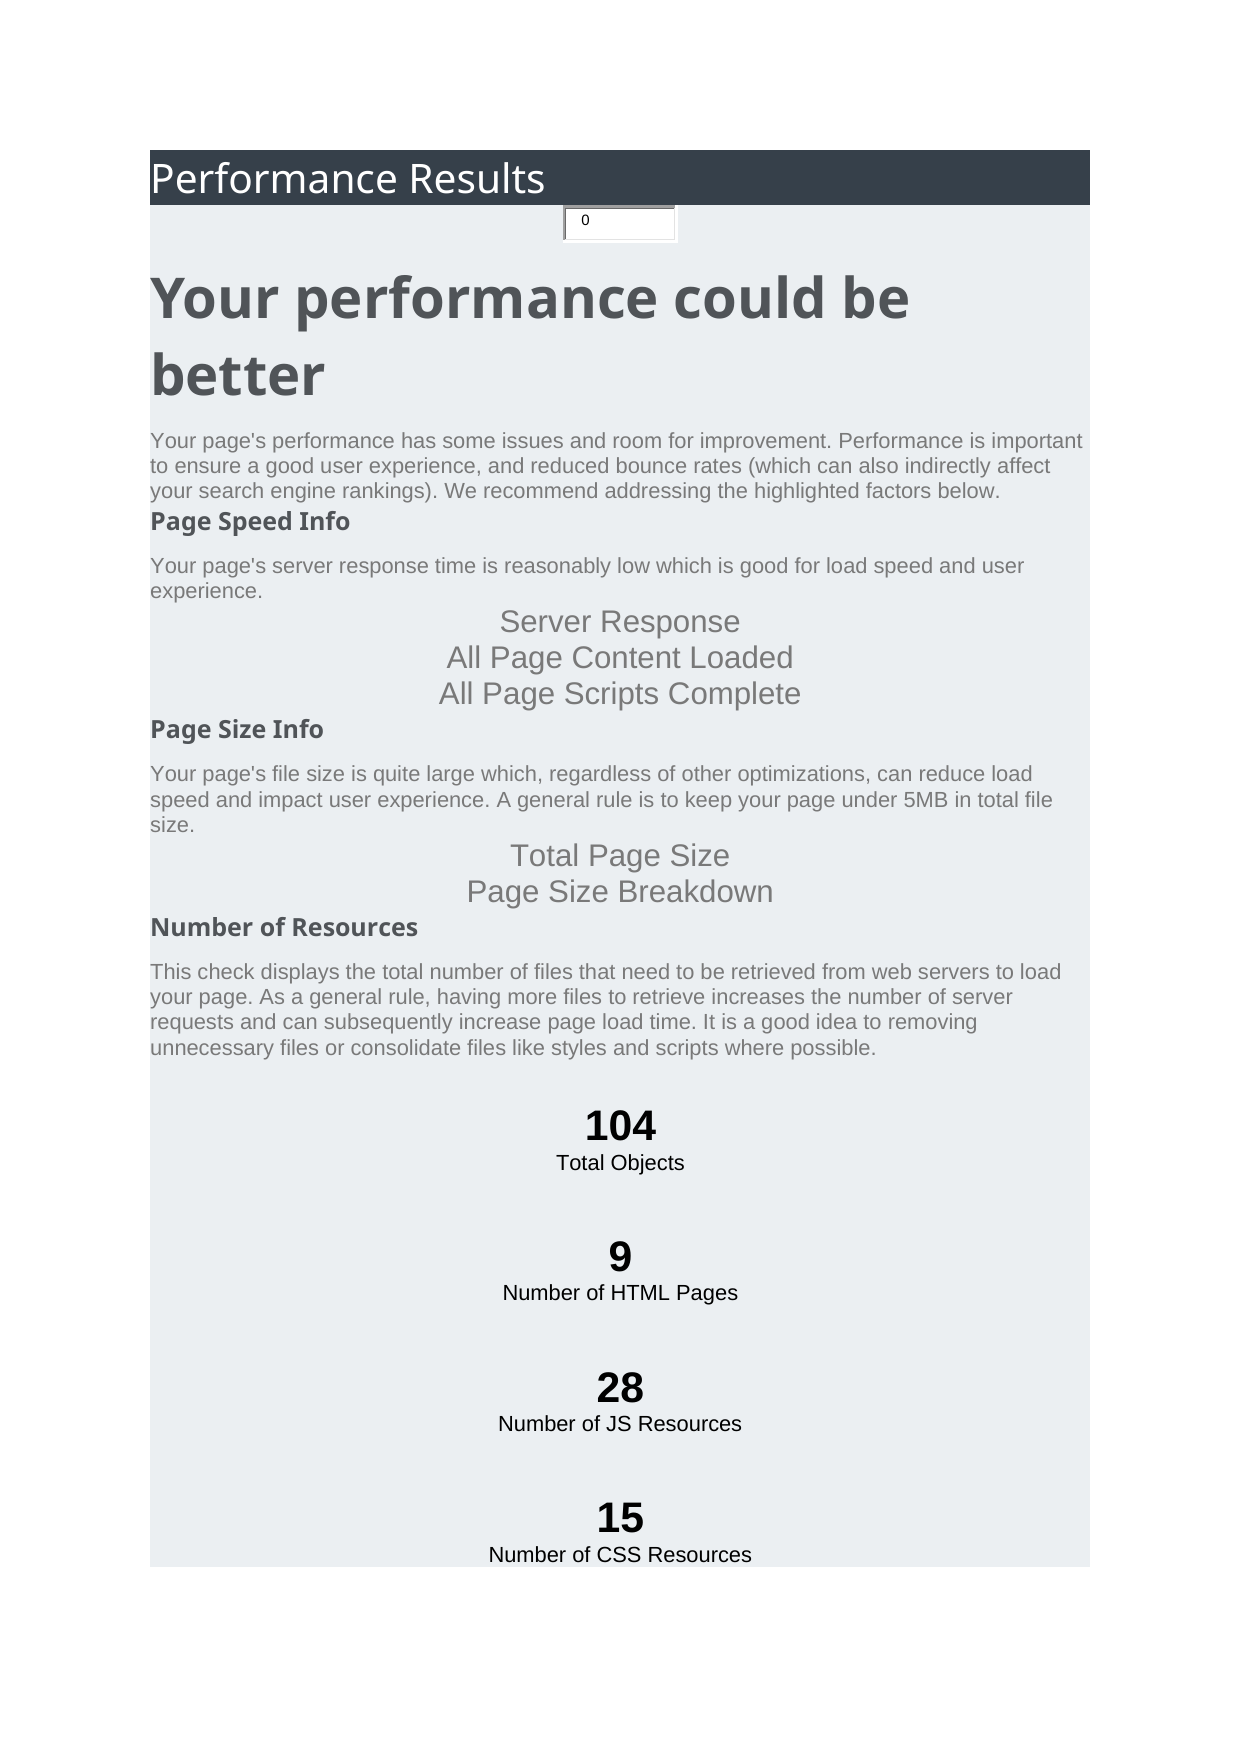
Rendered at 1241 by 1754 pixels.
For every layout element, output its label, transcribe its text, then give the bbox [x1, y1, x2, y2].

text Page Size Breakdown [150, 873, 1090, 909]
text 9 [150, 1231, 1090, 1280]
text All Page Content Loaded [150, 639, 1090, 675]
text Page Size Info [150, 711, 1090, 746]
text Your page's file size is quite large which, regardless of other optimizations, can reduce load speed and impact user experience. A general rule is to keep your page under 5MB in total file size. [150, 761, 1090, 837]
text 28 [150, 1362, 1090, 1411]
text Your page's server response time is reasonably low which is good for load speed and user experience. [150, 553, 1090, 603]
text Number of HTML Pages [150, 1280, 1090, 1306]
text Performance Results [150, 150, 1090, 205]
text Your page's performance has some issues and room for improvement. Performance is important to ensure a good user experience, and reduced bounce rates (which can also indirectly affect your search engine rankings). We recommend addressing the highlighted factors below. [150, 427, 1090, 503]
text Number of CSS Resources [150, 1542, 1090, 1567]
text Number of Resources [150, 909, 1090, 943]
text Your performance could be better [150, 258, 1090, 412]
text 15 [150, 1493, 1090, 1542]
text Total Objects [150, 1149, 1090, 1175]
text 104 [150, 1101, 1090, 1149]
text This check displays the total number of files that need to be retrieved from web servers to load your page. As a general rule, having more files to retrieve increases the number of server requests and can subsequently increase page load time. It is a good idea to removing unnecessary files or consolidate files like styles and scripts where possible. [150, 959, 1090, 1060]
text Total Page Size [150, 837, 1090, 873]
text Number of JS Resources [150, 1411, 1090, 1436]
text Page Speed Info [150, 503, 1090, 537]
text Server Response [150, 603, 1090, 639]
text All Page Scripts Complete [150, 675, 1090, 711]
